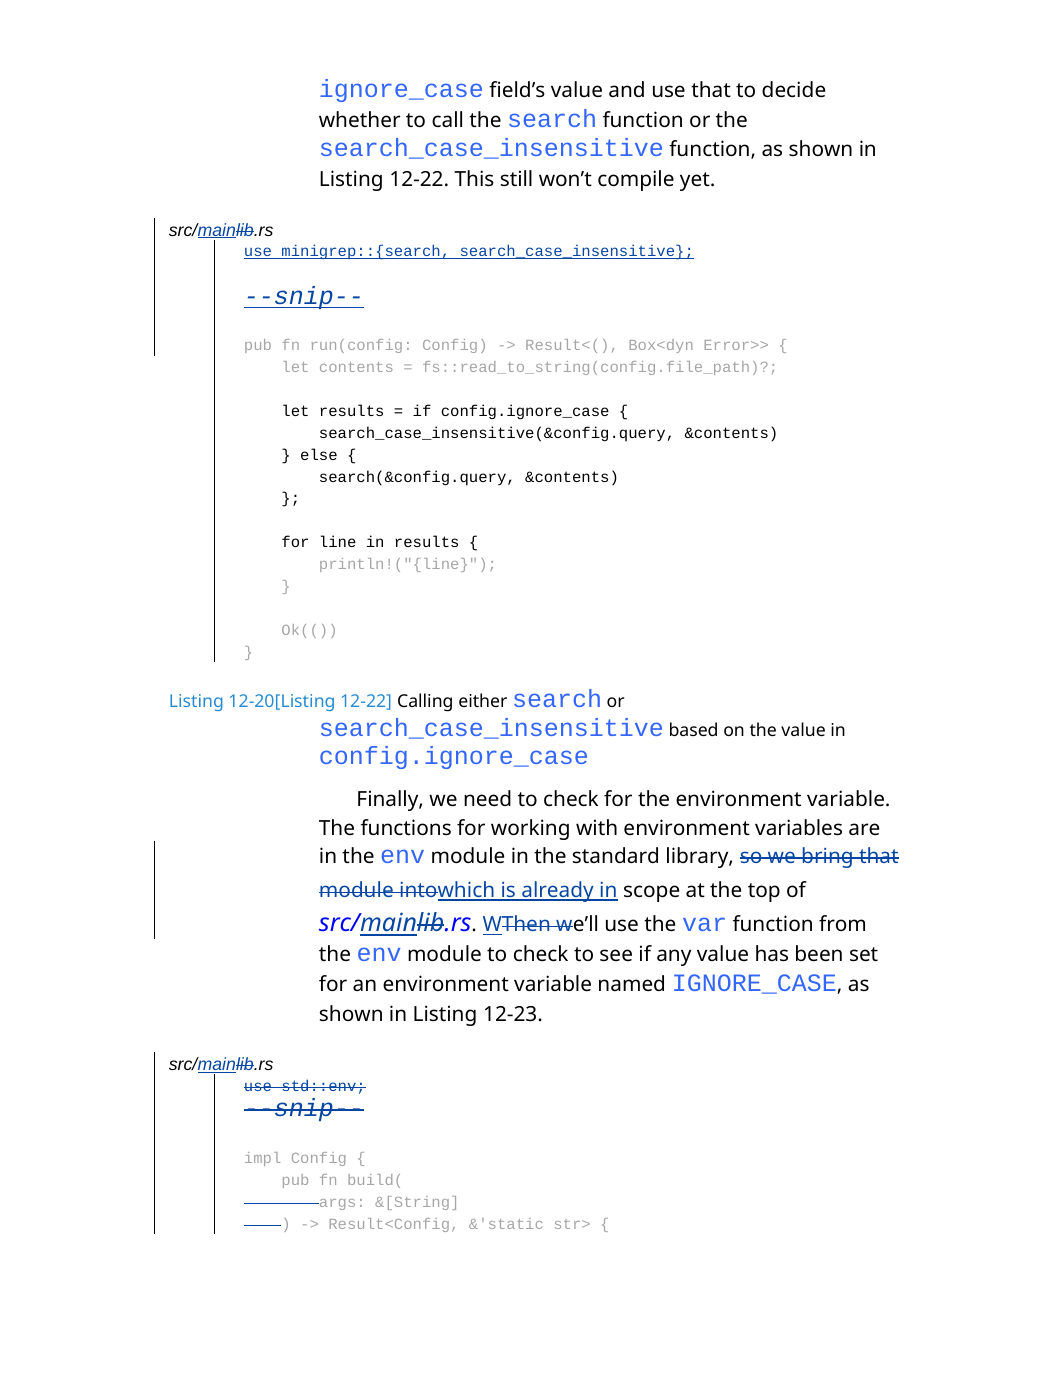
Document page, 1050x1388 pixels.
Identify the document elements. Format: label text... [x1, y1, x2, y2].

text let results = if config.ignore_case { [215, 399, 900, 421]
text args: &[String] [215, 1190, 900, 1212]
text src/.rs [169, 1052, 900, 1074]
text Ok(()) [215, 618, 900, 640]
text impl Config { [215, 1146, 900, 1168]
list Calling either search or search_case_insensitive based on the value in config.ignore_case [169, 687, 900, 772]
text let contents = fs::read_to_string(config.file_path)?; [215, 356, 900, 377]
text pub fn build( [215, 1168, 900, 1190]
text }; [215, 487, 900, 509]
text search_case_insensitive(&config.query, &contents) [215, 421, 900, 443]
text Finally, we need to check for the environment variable. The functions for working with environment variables are in the env module in the standard library, scope at the top of src/.rs. e’ll use the var function from the env module to check to see if any value has been set for an environment variable named IGNORE_CASE, as shown in Listing 12-23. [319, 784, 900, 1027]
text src/.rs [169, 218, 900, 240]
text search(&config.query, &contents) [215, 465, 900, 487]
text } [215, 574, 900, 596]
text } [215, 640, 900, 662]
text for line in results { [215, 531, 900, 552]
text } else { [215, 443, 900, 465]
text println!("{line}"); [215, 552, 900, 574]
text pub fn run(config: Config) -> Result<(), Box<dyn Error>> { [215, 334, 900, 356]
text ) -> Result<Config, &'static str> { [215, 1212, 900, 1234]
